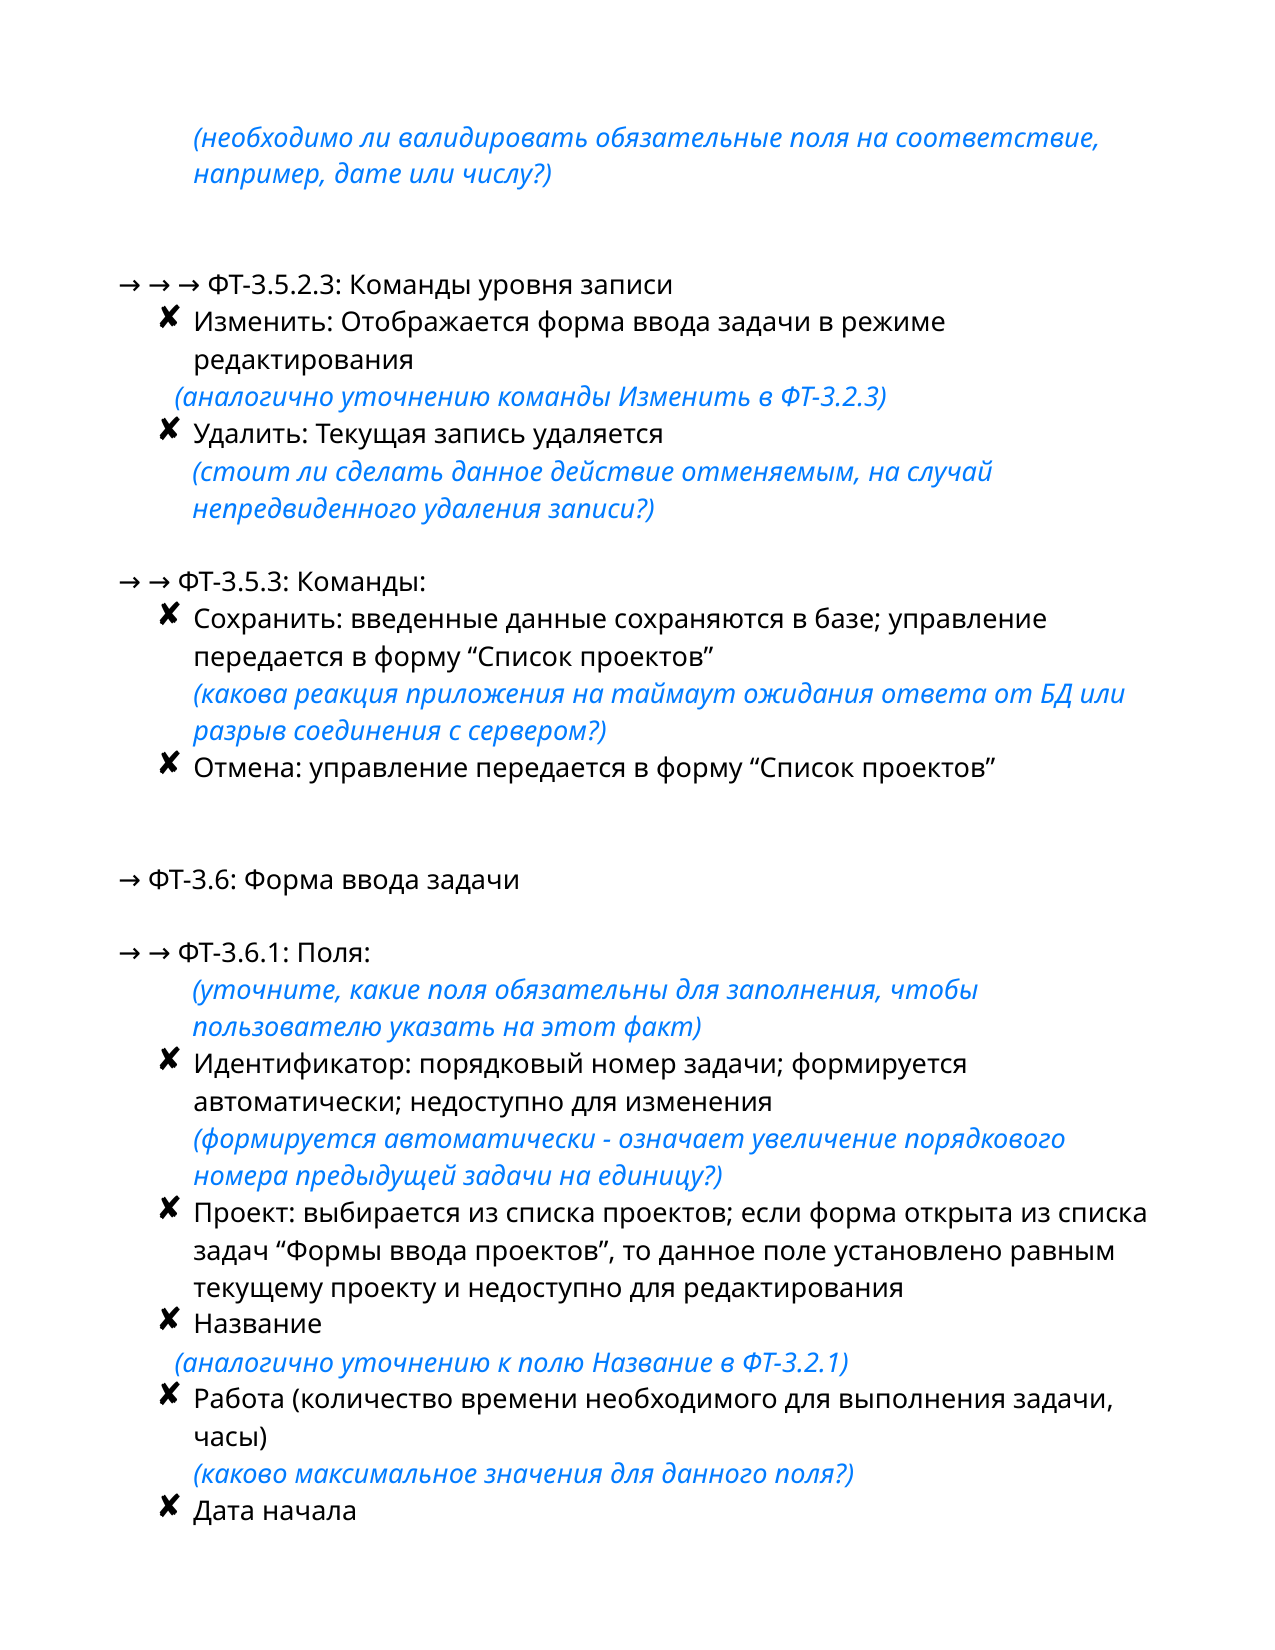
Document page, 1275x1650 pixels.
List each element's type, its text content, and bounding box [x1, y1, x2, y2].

list (формируется автоматически - означает увеличение порядкового номера предыдущей задачи на единицу?) [193, 1119, 1157, 1193]
list (какова реакция приложения на таймаут ожидания ответа от БД или разрыв соединения с сервером?) [193, 675, 1157, 748]
list Название [156, 1305, 1157, 1343]
text (стоит ли сделать данное действие отменяемым, на случай непредвиденного удаления записи?) [118, 452, 1157, 526]
text → ФТ-3.6: Форма ввода задачи [118, 860, 1157, 897]
list Работа (количество времени необходимого для выполнения задачи, часы) [156, 1380, 1157, 1455]
list (аналогично уточнению к полю Название в ФТ-3.2.1) [118, 1343, 1157, 1380]
list Дата начала [156, 1492, 1157, 1530]
text → → ФТ-3.6.1: Поля: [118, 934, 1157, 971]
list (аналогично уточнению команды Изменить в ФТ-3.2.3) [118, 377, 1157, 414]
list Сохранить: введенные данные сохраняются в базе; управление передается в форму “Список проектов” [156, 600, 1157, 675]
text → → ФТ-3.5.3: Команды: [118, 563, 1157, 600]
list Идентификатор: порядковый номер задачи; формируется автоматически; недоступно для изменения [156, 1044, 1157, 1119]
list Проект: выбирается из списка проектов; если форма открыта из списка задач “Формы ввода проектов”, то данное поле установлено равным текущему проекту и недоступно для редактирования [156, 1193, 1157, 1305]
list Удалить: Текущая запись удаляется [156, 414, 1157, 452]
list (каково максимальное значения для данного поля?) [193, 1455, 1157, 1492]
text (уточните, какие поля обязательны для заполнения, чтобы пользователю указать на этот факт) [118, 971, 1157, 1044]
list (необходимо ли валидировать обязательные поля на соответствие, например, дате или числу?) [193, 118, 1157, 192]
list Изменить: Отображается форма ввода задачи в режиме редактирования [156, 302, 1157, 377]
list Отмена: управление передается в форму “Список проектов” [156, 748, 1157, 786]
text → → → ФТ-3.5.2.3: Команды уровня записи [118, 266, 1157, 302]
